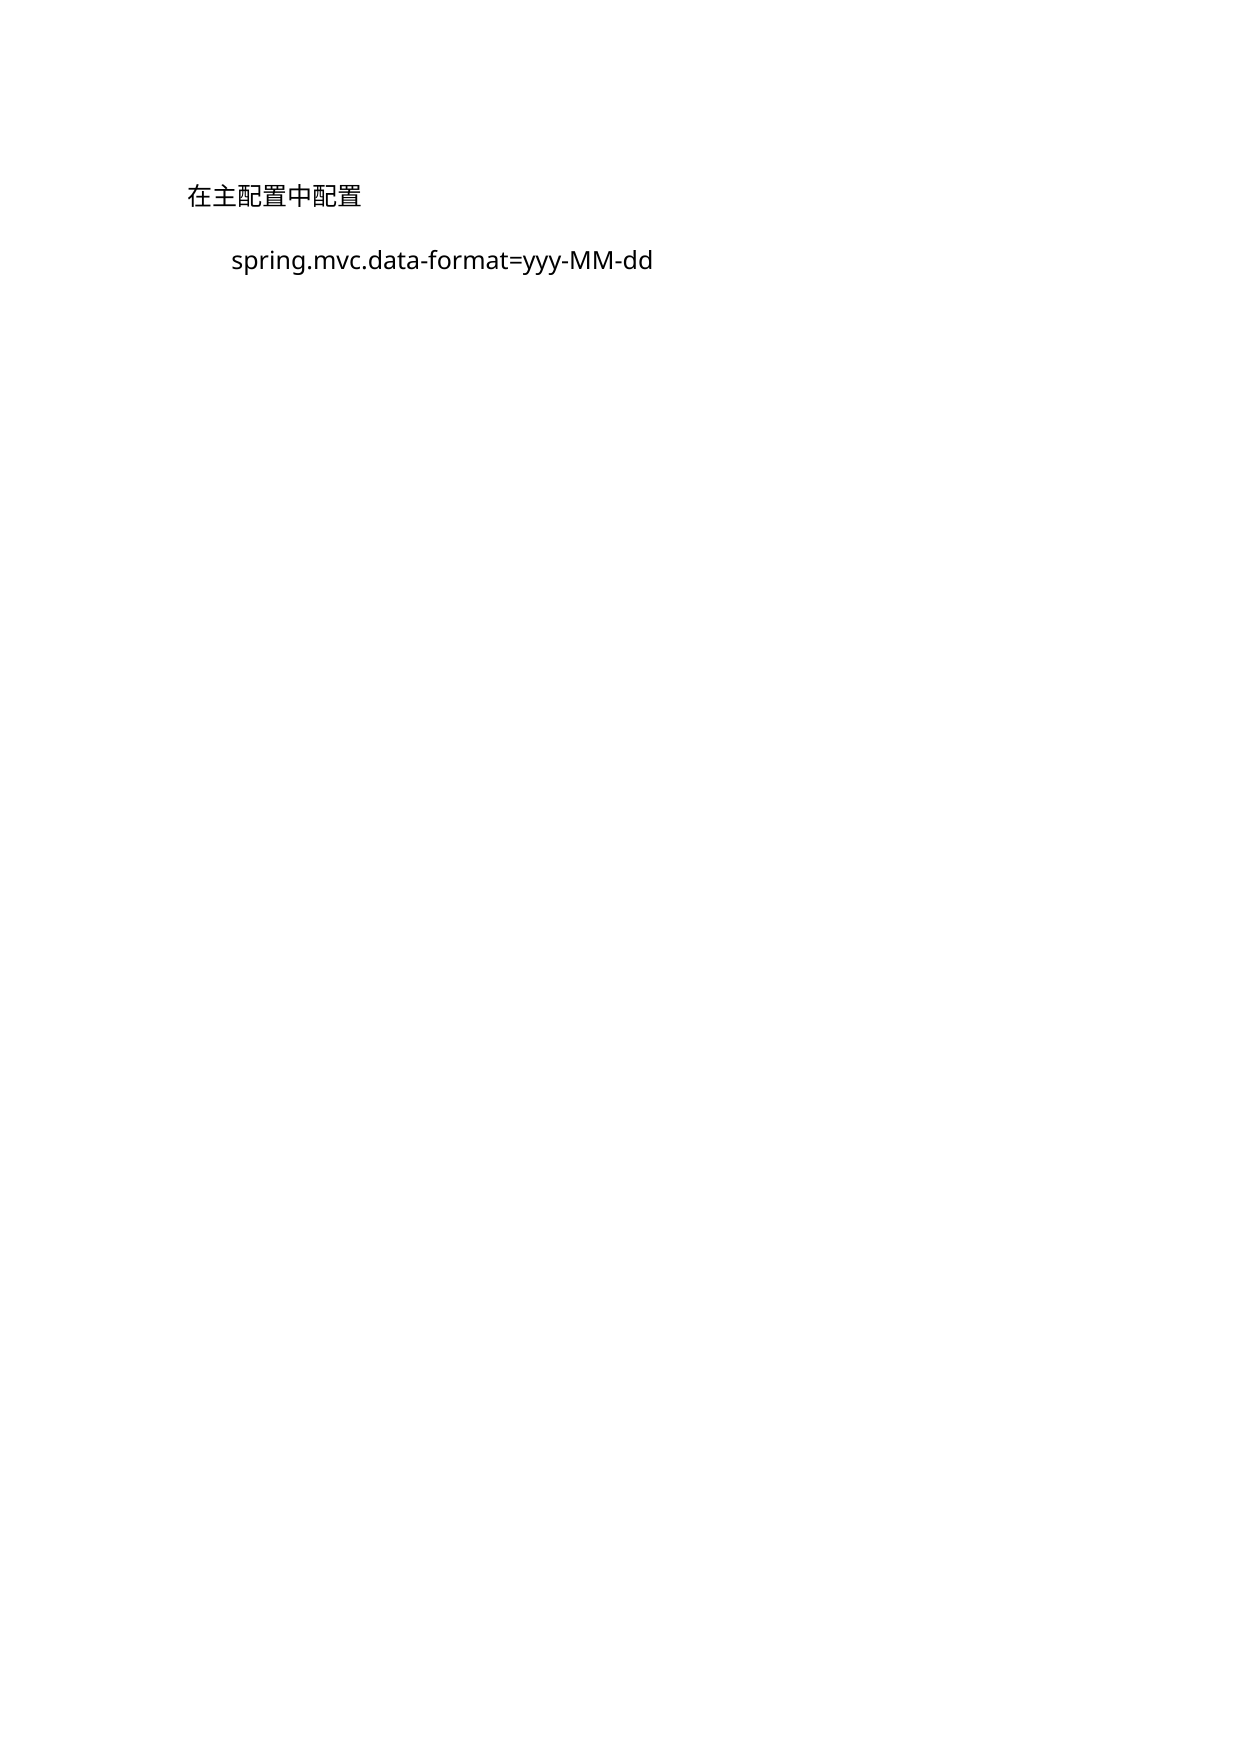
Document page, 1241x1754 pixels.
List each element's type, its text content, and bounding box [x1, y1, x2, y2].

text 在主配置中配置 [187, 162, 1053, 227]
text spring.mvc.data-format=yyy-MM-dd [187, 227, 1053, 292]
